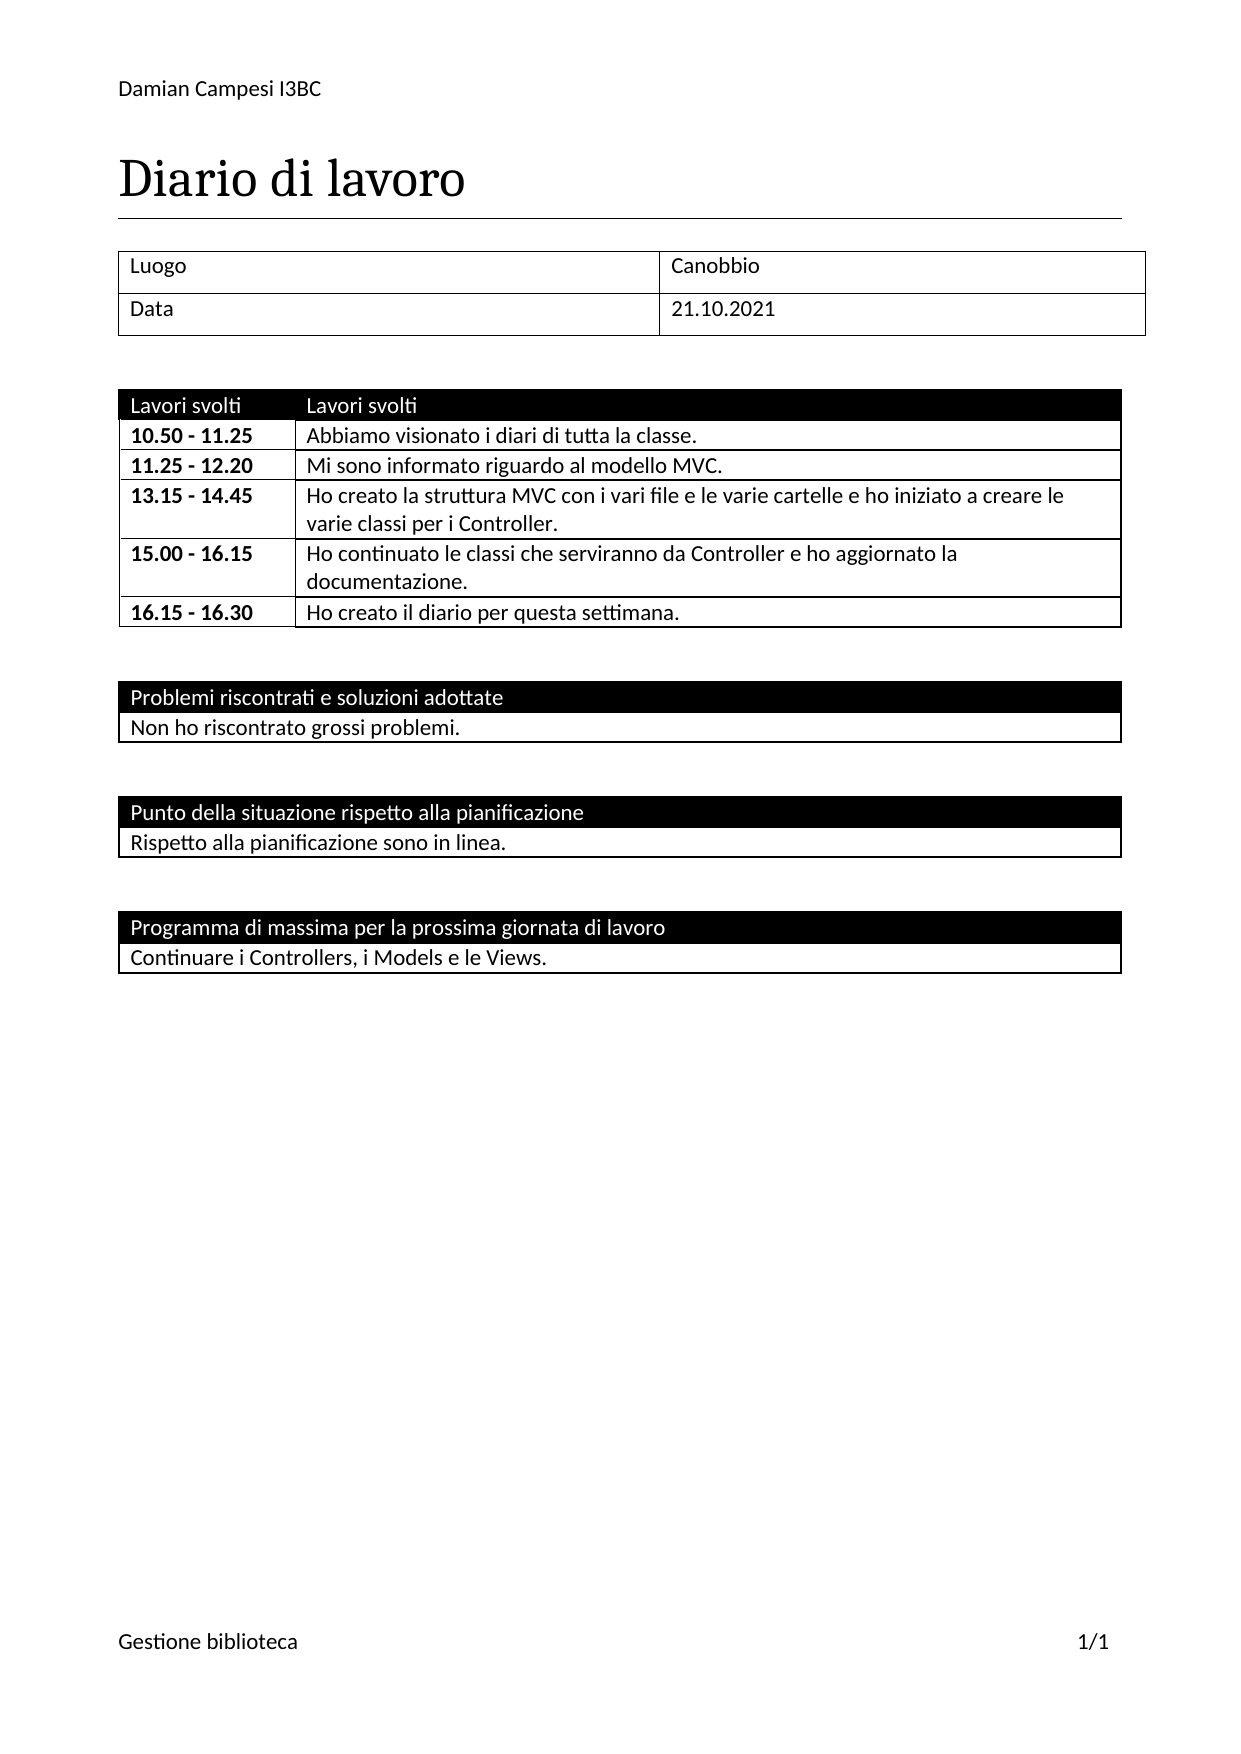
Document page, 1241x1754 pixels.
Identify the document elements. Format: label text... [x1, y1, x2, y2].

table_cell Non ho riscontrato grossi problemi. [120, 713, 1120, 741]
table_header Luogo [119, 252, 659, 293]
title Diario di lavoro [118, 148, 1122, 218]
table_header Programma di massima per la prossima giornata di lavoro [120, 914, 1120, 941]
table_cell Abbiamo visionato i diari di tutta la classe. [296, 421, 1120, 449]
table_header Lavori svolti [295, 391, 1120, 419]
table_cell Mi sono informato riguardo al modello MVC. [296, 451, 1120, 479]
table_header Problemi riscontrati e soluzioni adottate [120, 683, 1120, 711]
table_cell Data [119, 294, 659, 335]
table_cell Ho creato la struttura MVC con i vari file e le varie cartelle e ho iniziato a creare le varie classi per i Controller. [296, 481, 1120, 537]
table_header Lavori svolti [120, 391, 295, 419]
table_cell 21.10.2021 [660, 294, 1145, 335]
table_cell 10.50 - 11.25 [120, 420, 295, 449]
table_cell Rispetto alla pianificazione sono in linea. [120, 828, 1120, 856]
table_cell Ho continuato le classi che serviranno da Controller e ho aggiornato la documentazione. [296, 540, 1120, 596]
table_cell Continuare i Controllers, i Models e le Views. [120, 944, 1120, 972]
table_cell 13.15 - 14.45 [120, 480, 295, 537]
table_cell 15.00 - 16.15 [120, 539, 295, 596]
table_header Canobbio [660, 252, 1145, 293]
table_cell Ho creato il diario per questa settimana. [296, 598, 1120, 626]
table_header Punto della situazione rispetto alla pianificazione [120, 798, 1120, 826]
table_cell 11.25 - 12.20 [120, 450, 295, 479]
table_cell 16.15 - 16.30 [120, 597, 295, 626]
